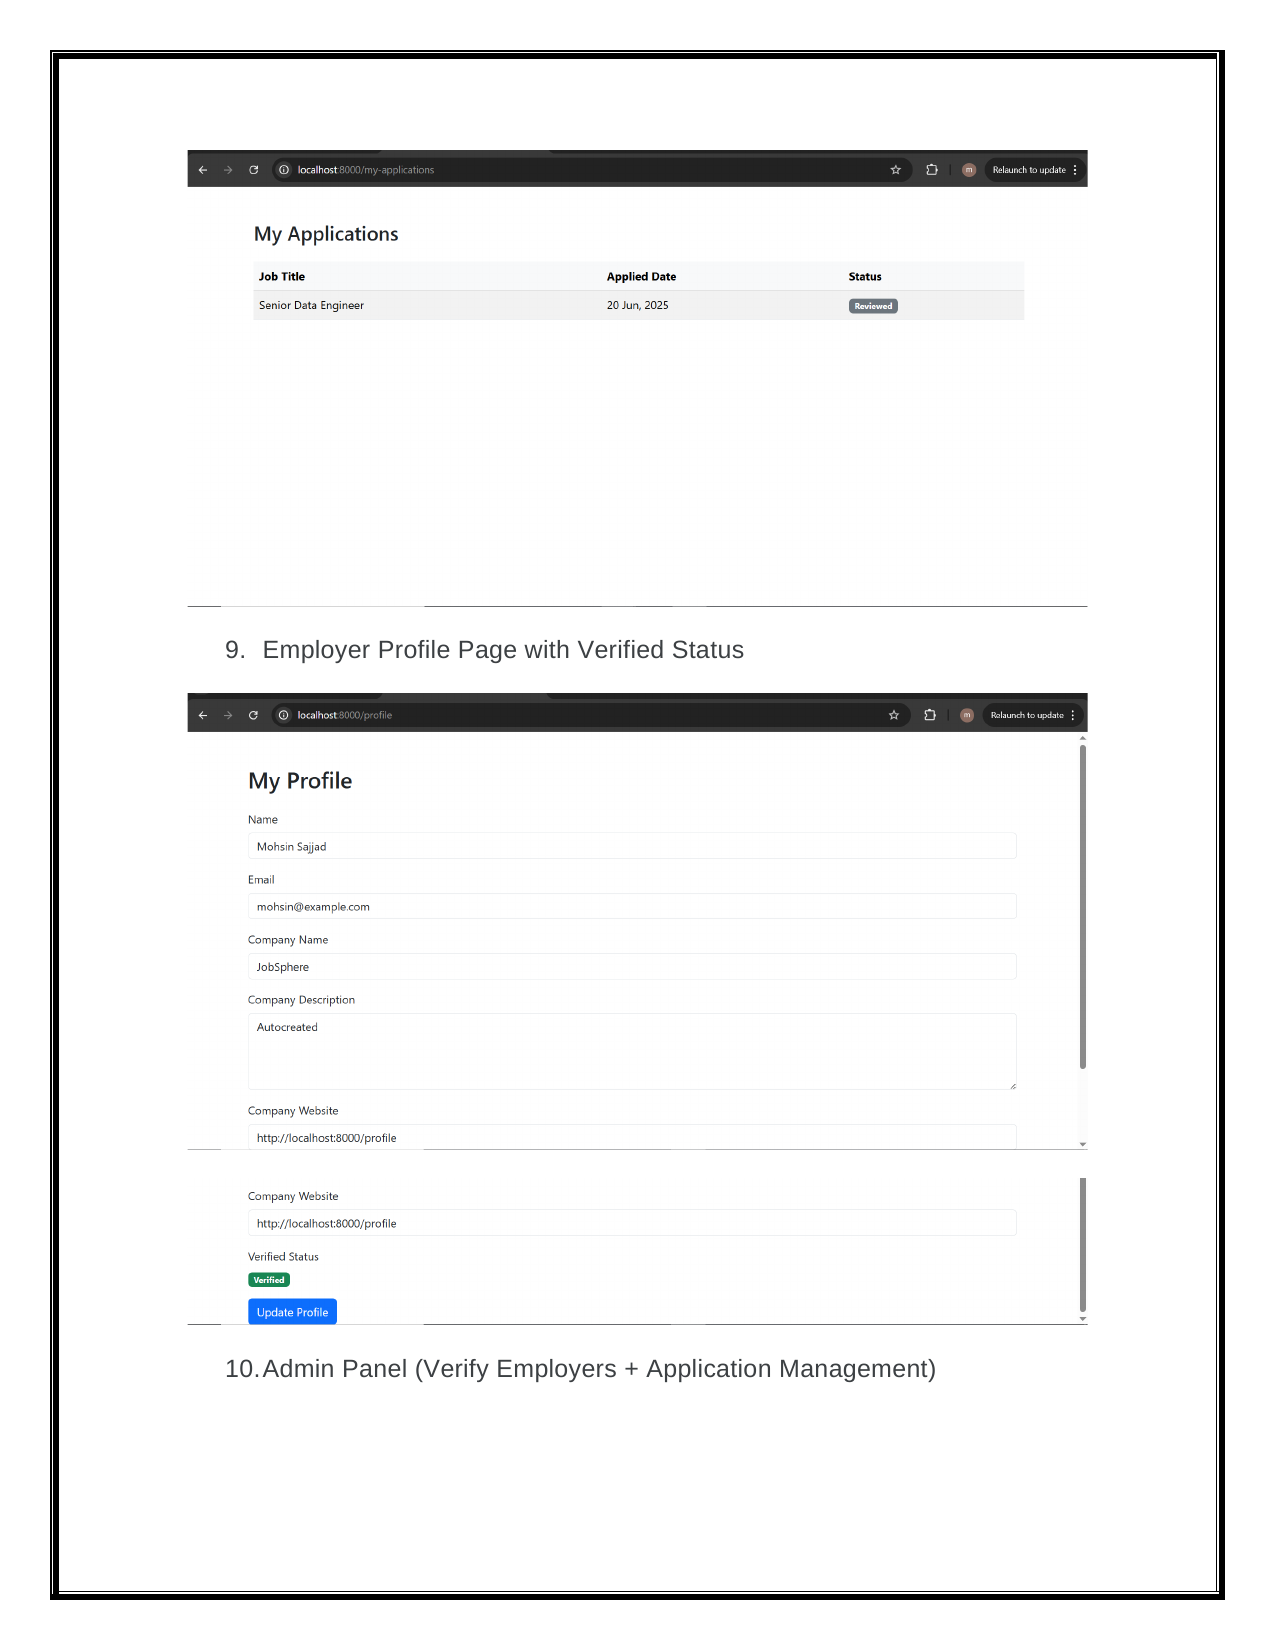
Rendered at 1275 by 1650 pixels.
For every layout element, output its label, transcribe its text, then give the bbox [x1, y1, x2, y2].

picture [187, 1178, 1088, 1325]
picture [187, 693, 1088, 1150]
picture [187, 150, 1088, 607]
list Admin Panel (Verify Employers + Application Management) [225, 1353, 1087, 1382]
list Employer Profile Page with Verified Status [225, 636, 1087, 664]
